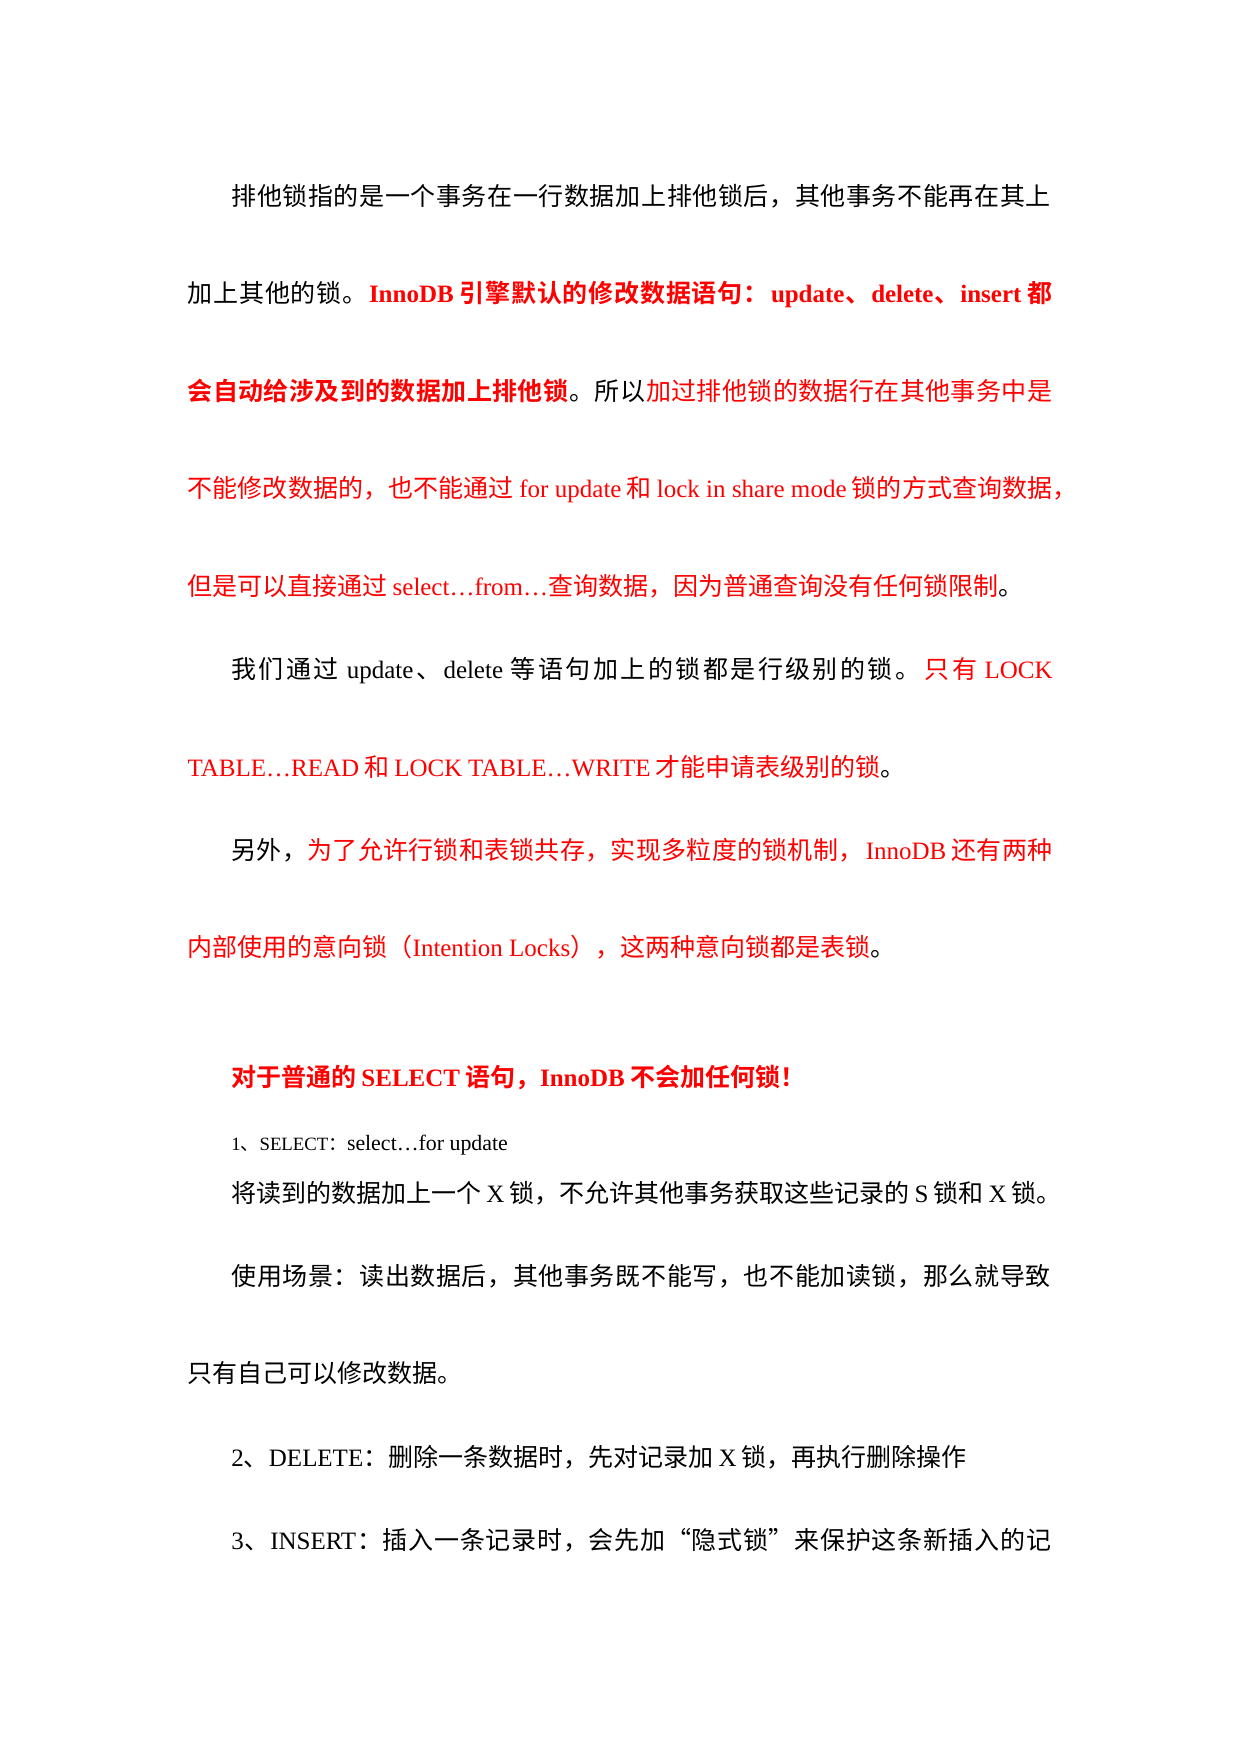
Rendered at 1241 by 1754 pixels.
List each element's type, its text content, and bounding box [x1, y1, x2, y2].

text 另外，为了允许行锁和表锁共存，实现多粒度的锁机制，InnoDB还有两种内部使用的意向锁（Intention Locks），这两种意向锁都是表锁。 [187, 816, 1053, 978]
text 3、INSERT：插入一条记录时，会先加“隐式锁”来保护这条新插入的记录在本事务提交前不被别的事务访问到。 [187, 1506, 1053, 1571]
text 将读到的数据加上一个X锁，不允许其他事务获取这些记录的S锁和X锁。 [187, 1159, 1053, 1224]
text 1、SELECT：select…for update [187, 1126, 1053, 1159]
text 对于普通的SELECT语句，InnoDB不会加任何锁！ [187, 1043, 1053, 1108]
text 我们通过update、delete等语句加上的锁都是行级别的锁。只有LOCK TABLE…READ和LOCK TABLE…WRITE才能申请表级别的锁。 [187, 635, 1053, 798]
text 使用场景：读出数据后，其他事务既不能写，也不能加读锁，那么就导致只有自己可以修改数据。 [187, 1242, 1053, 1404]
text 2、DELETE：删除一条数据时，先对记录加X锁，再执行删除操作 [187, 1423, 1053, 1488]
